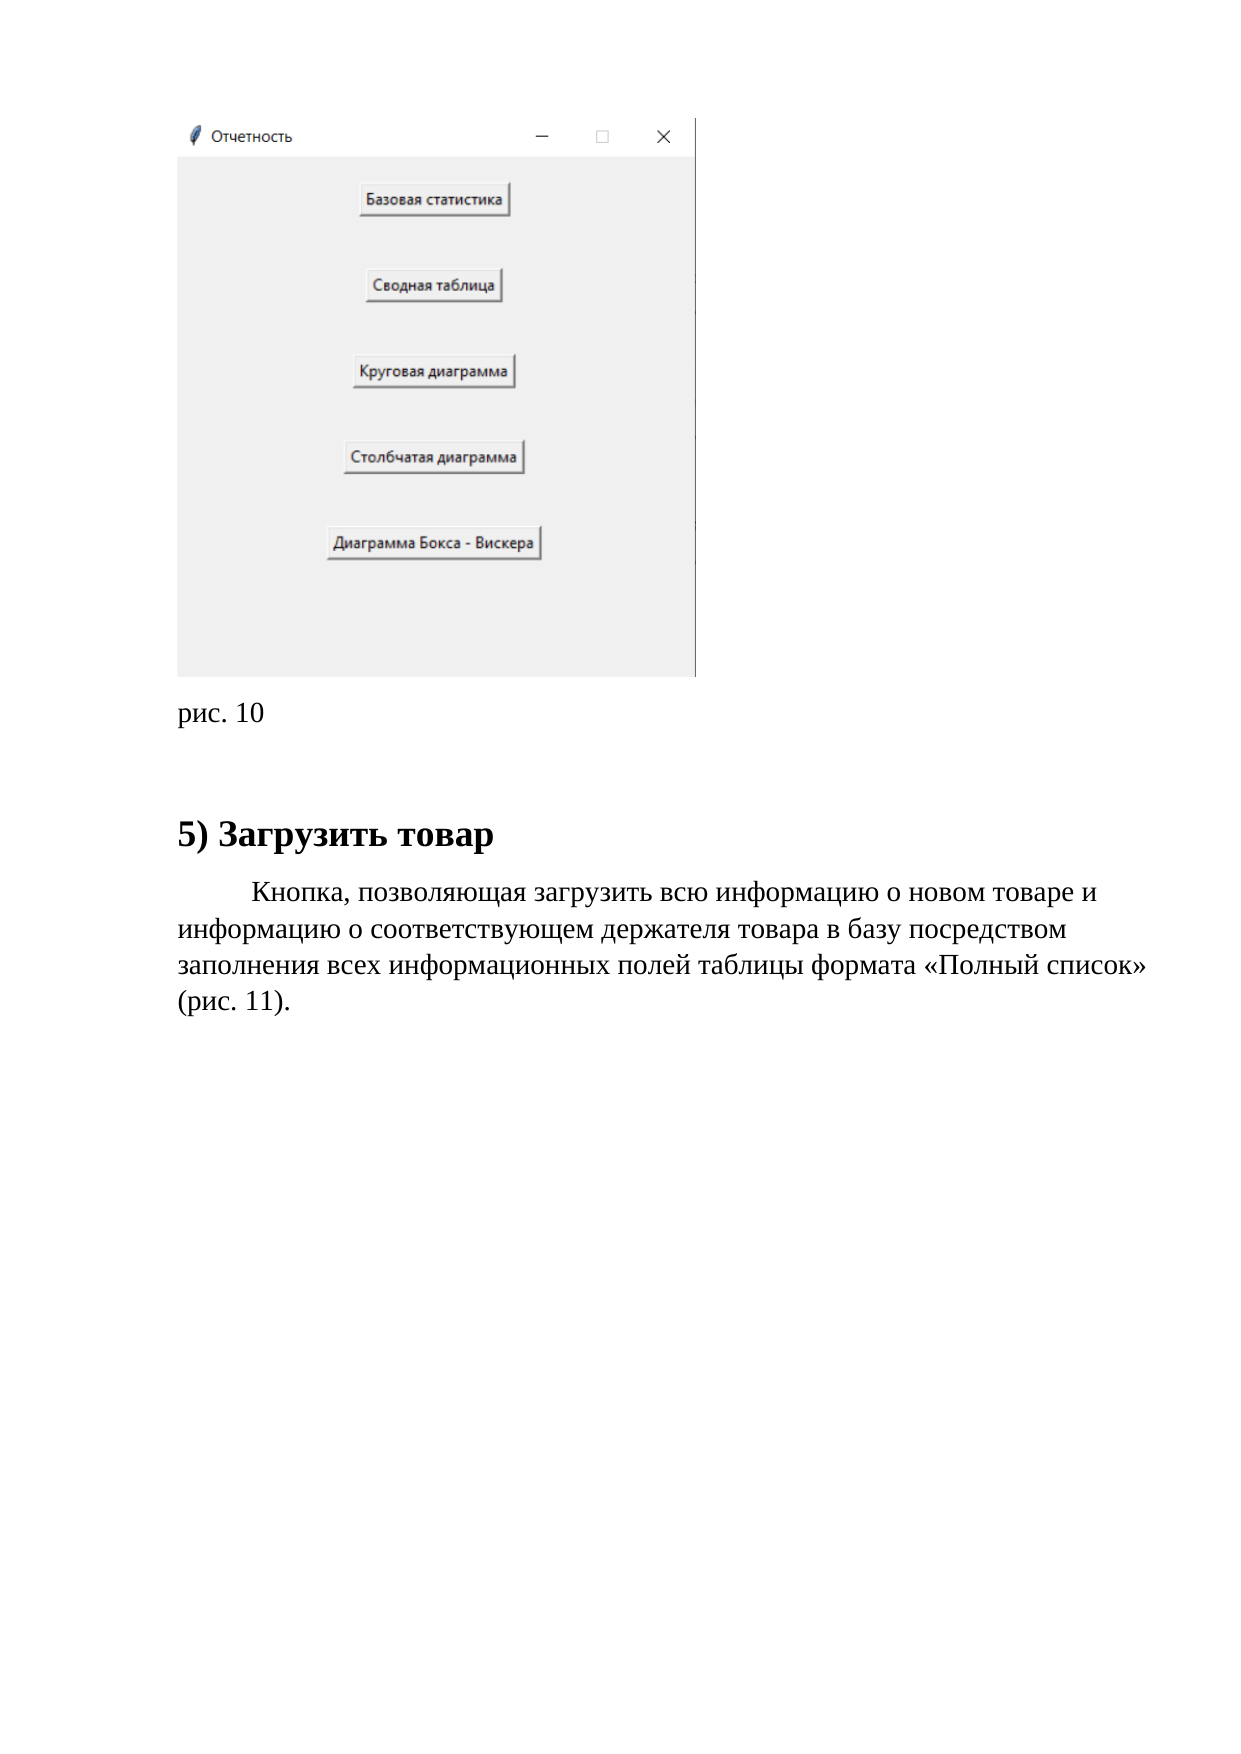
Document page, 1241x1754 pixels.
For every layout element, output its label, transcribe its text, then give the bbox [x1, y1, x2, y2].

text 5) Загрузить товар [177, 811, 1152, 854]
text Кнопка, позволяющая загрузить всю информацию о новом товаре и информацию о соответствующем держателя товара в базу посредством заполнения всех информационных полей таблицы формата «Полный список» (рис. 11). [177, 874, 1152, 1017]
text рис. 10 [177, 695, 1152, 729]
picture [177, 118, 696, 677]
